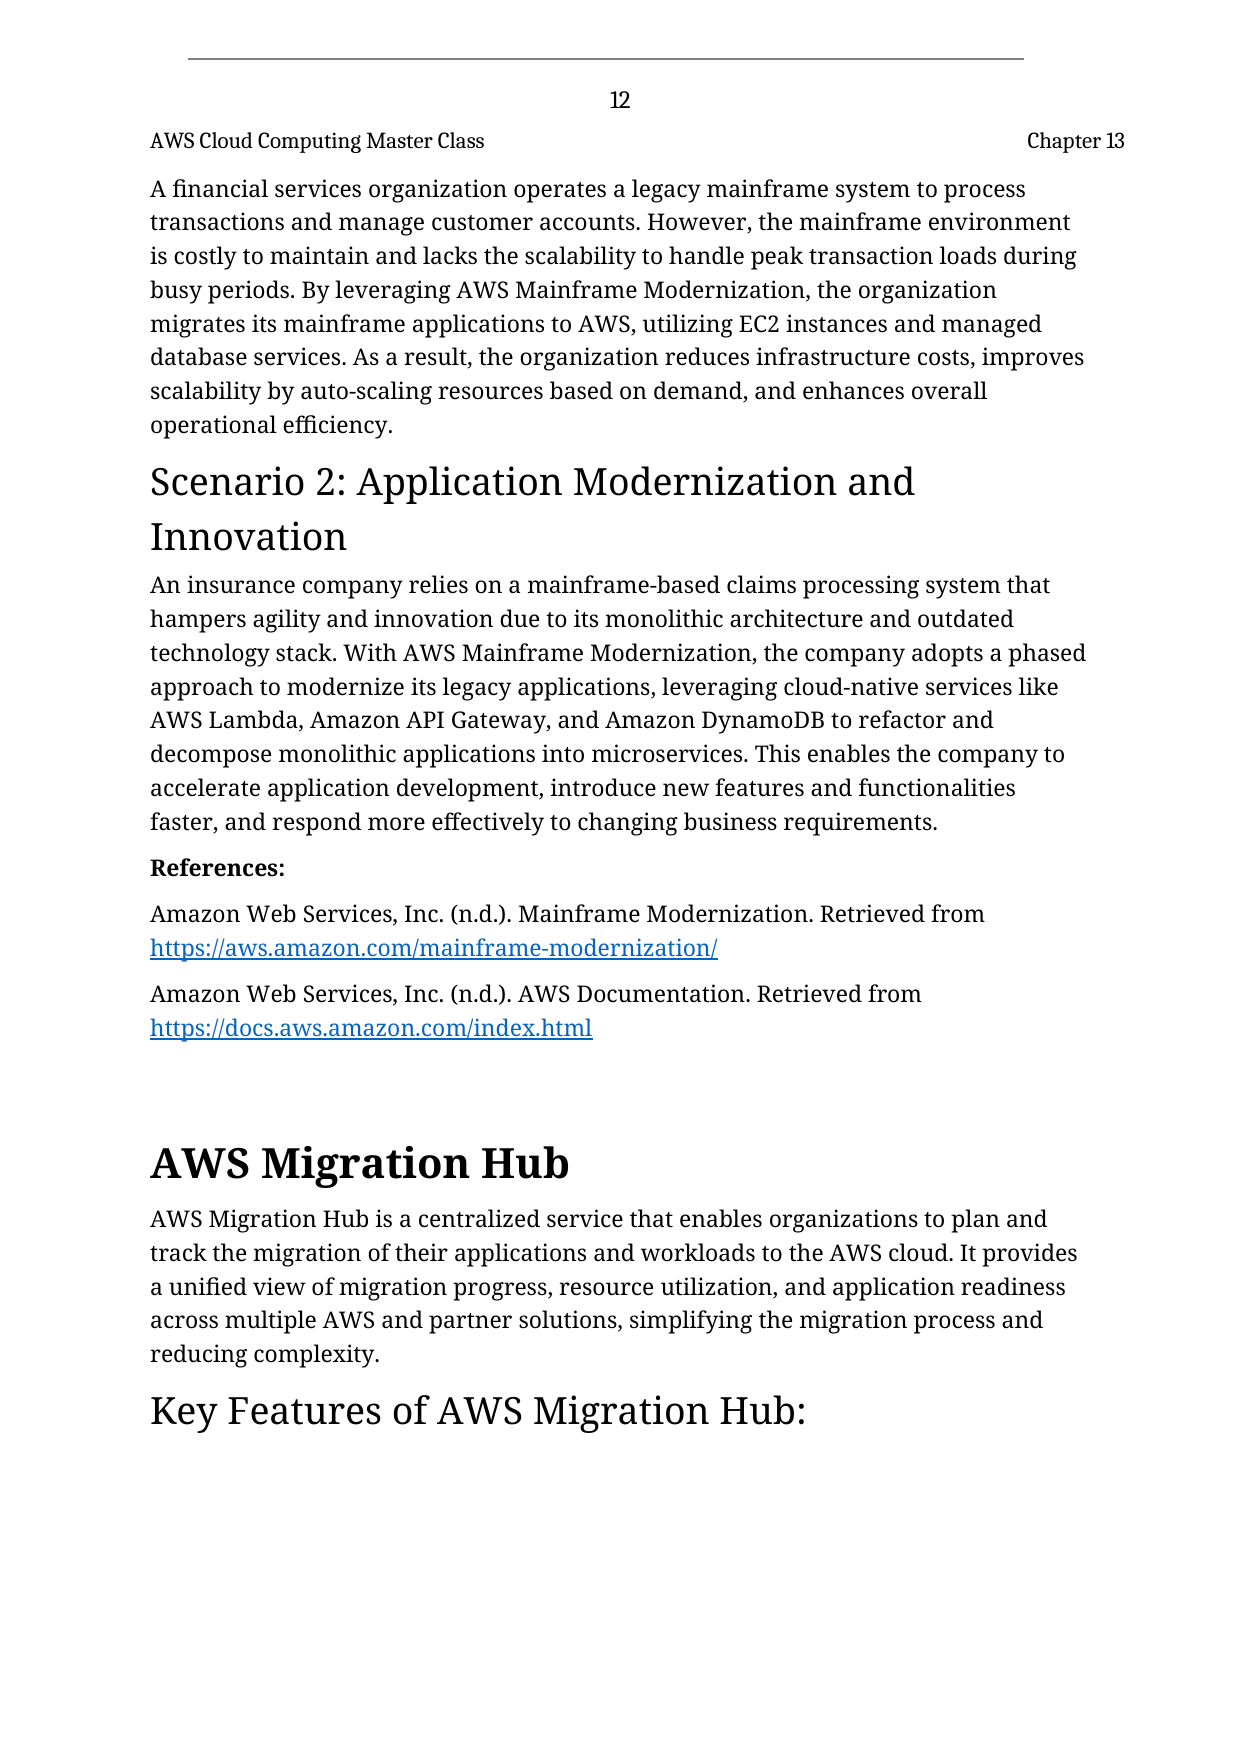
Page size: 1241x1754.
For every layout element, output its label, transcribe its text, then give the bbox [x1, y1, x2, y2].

text Key Features of AWS Migration Hub: [150, 1384, 1090, 1435]
text Amazon Web Services, Inc. (n.d.). AWS Documentation. Retrieved from https://docs.aws.amazon.com/index.htmlTop of Form [150, 978, 1090, 1043]
text AWS Migration Hub [150, 1134, 1090, 1190]
text An insurance company relies on a mainframe-based claims processing system that hampers agility and innovation due to its monolithic architecture and outdated technology stack. With AWS Mainframe Modernization, the company adopts a phased approach to modernize its legacy applications, leveraging cloud-native services like AWS Lambda, Amazon API Gateway, and Amazon DynamoDB to refactor and decompose monolithic applications into microservices. This enables the company to accelerate application development, introduce new features and functionalities faster, and respond more effectively to changing business requirements. [150, 569, 1090, 837]
text Amazon Web Services, Inc. (n.d.). Mainframe Modernization. Retrieved from https://aws.amazon.com/mainframe-modernization/ [150, 898, 1090, 963]
text Scenario 2: Application Modernization and Innovation [150, 455, 1090, 561]
text AWS Migration Hub is a centralized service that enables organizations to plan and track the migration of their applications and workloads to the AWS cloud. It provides a unified view of migration progress, resource utilization, and application readiness across multiple AWS and partner solutions, simplifying the migration process and reducing complexity. [150, 1203, 1090, 1369]
text A financial services organization operates a legacy mainframe system to process transactions and manage customer accounts. However, the mainframe environment is costly to maintain and lacks the scalability to handle peak transaction loads during busy periods. By leveraging AWS Mainframe Modernization, the organization migrates its mainframe applications to AWS, utilizing EC2 instances and managed database services. As a result, the organization reduces infrastructure costs, improves scalability by auto-scaling resources based on demand, and enhances overall operational efficiency. [150, 173, 1090, 440]
text References: [150, 852, 1090, 883]
